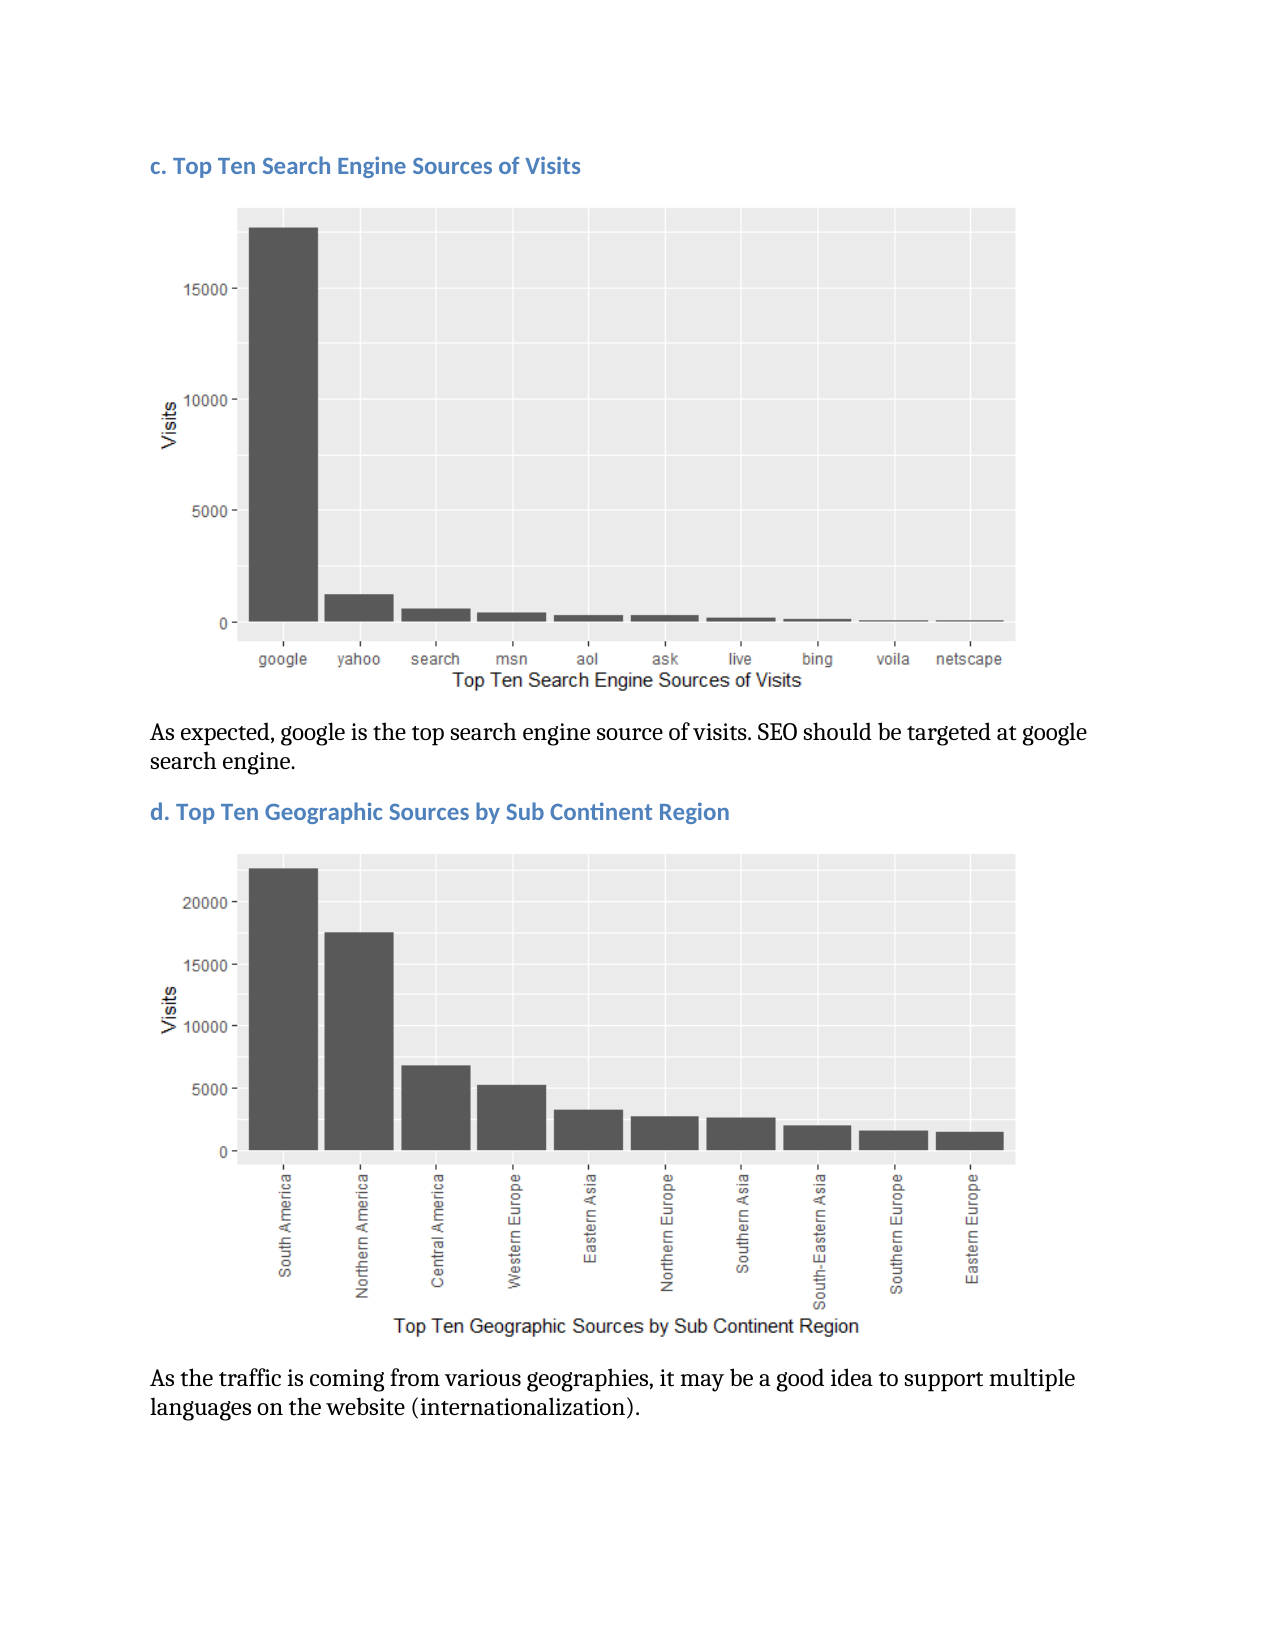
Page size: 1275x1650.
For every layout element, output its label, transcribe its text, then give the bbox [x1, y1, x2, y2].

subtitle d. Top Ten Geographic Sources by Sub Continent Region [150, 796, 1125, 827]
subtitle c. Top Ten Search Engine Sources of Visits [150, 150, 1125, 181]
picture [150, 845, 1025, 1346]
text As expected, google is the top search engine source of visits. SEO should be targeted at google search engine. [150, 718, 1125, 776]
text As the traffic is coming from various geographies, it may be a good idea to support multiple languages on the website (internationalization). [150, 1364, 1125, 1422]
picture [150, 199, 1025, 700]
